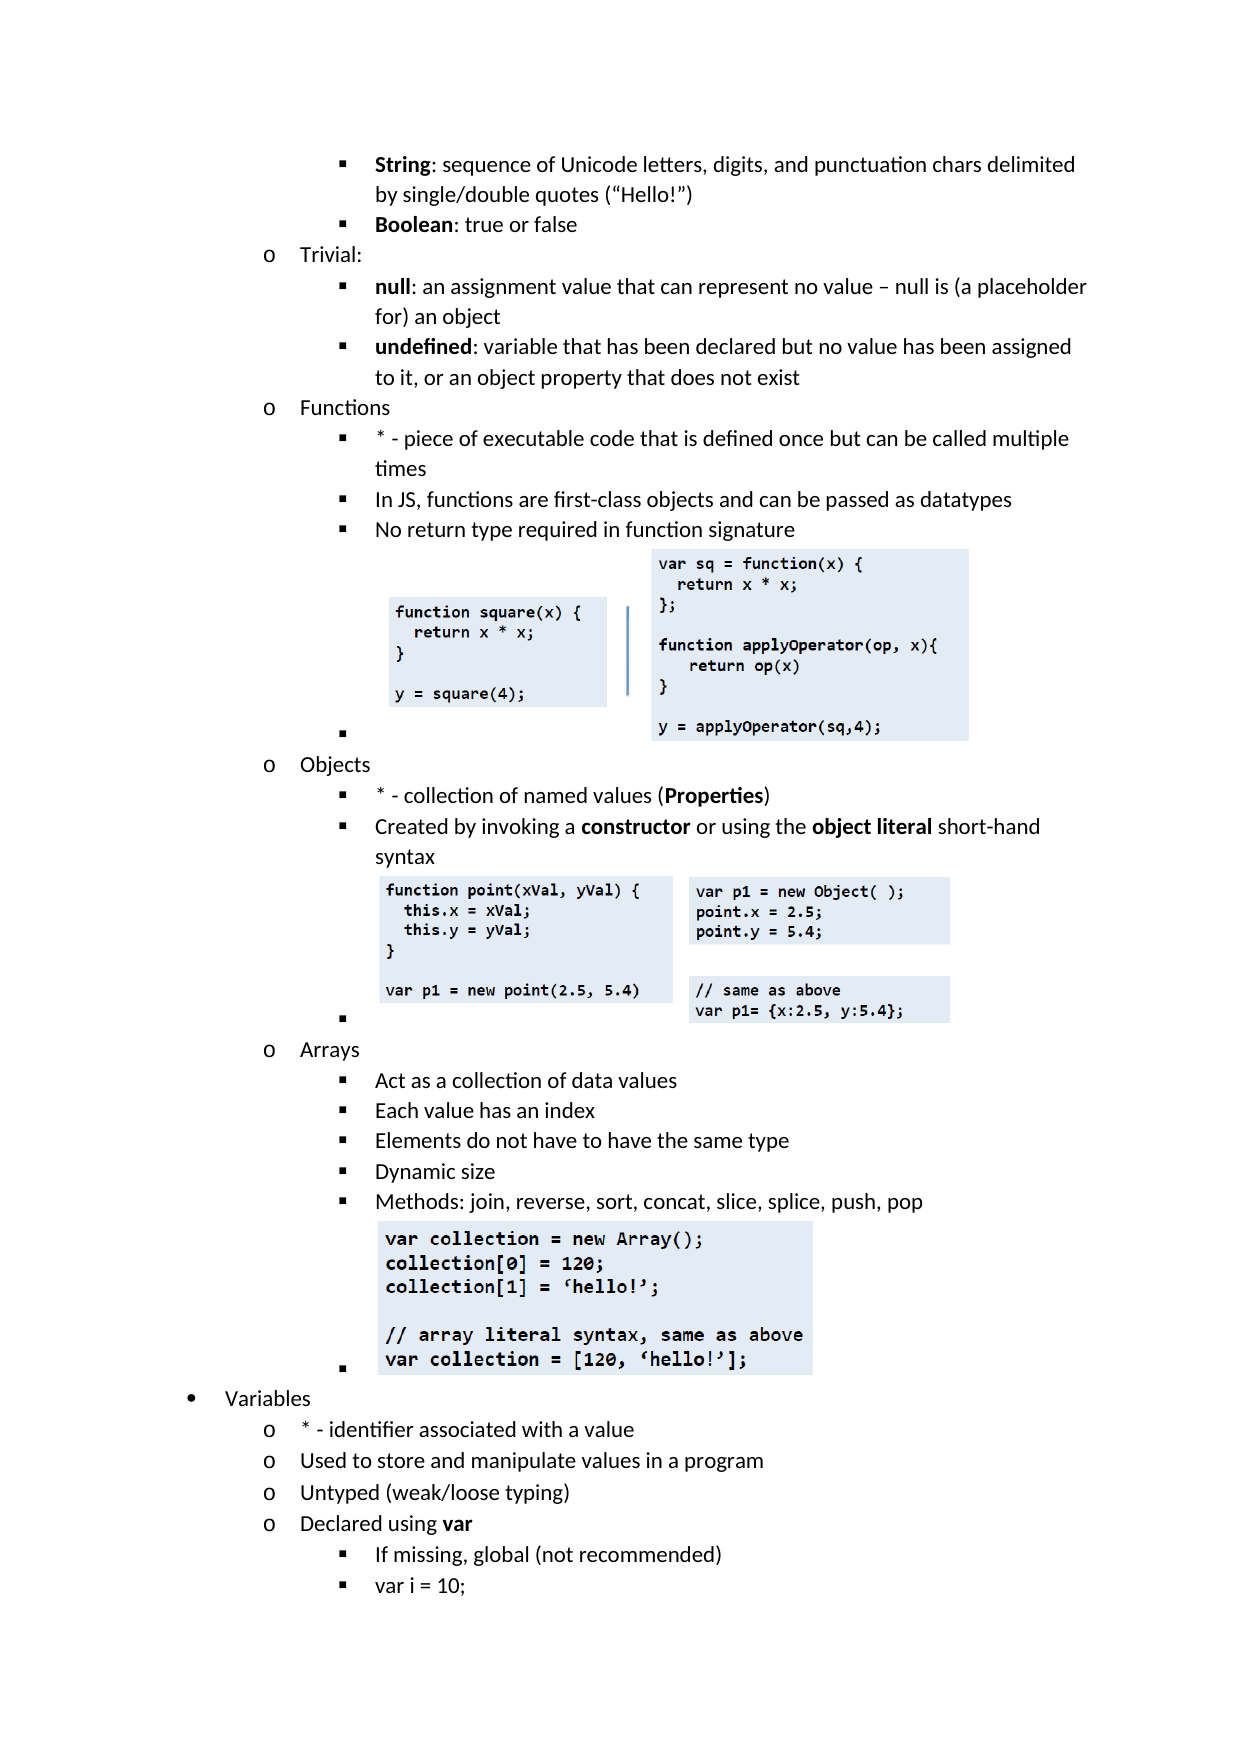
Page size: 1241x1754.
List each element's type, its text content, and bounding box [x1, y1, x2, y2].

list Used to store and manipulate values in a program [262, 1446, 1090, 1475]
list String: sequence of Unicode letters, digits, and punctuation chars delimited by single/double quotes (“Hello!”) [337, 150, 1090, 208]
list Each value has an index [337, 1096, 1090, 1124]
list Arrays [262, 1035, 1090, 1064]
list Untyped (weak/loose typing) [262, 1478, 1090, 1507]
list var i = 10; [337, 1571, 1090, 1599]
list Methods: join, reverse, sort, concat, slice, splice, push, pop [337, 1187, 1090, 1215]
picture [375, 1217, 816, 1377]
list In JS, functions are first-class objects and can be passed as datatypes [337, 485, 1090, 513]
list undefined: variable that has been declared but no value has been assigned to it, or an object property that does not exist [337, 332, 1090, 391]
list Functions [262, 393, 1090, 422]
list * - collection of named values (Properties) [337, 782, 1090, 809]
list Created by invoking a constructor or using the object literal short-hand syntax [337, 812, 1090, 870]
list Objects [262, 750, 1090, 779]
list * - piece of executable code that is defined once but can be called multiple times [337, 424, 1090, 483]
picture [375, 872, 954, 1028]
list Dynamic size [337, 1157, 1090, 1185]
list Act as a collection of data values [337, 1066, 1090, 1094]
picture [375, 545, 973, 743]
list * - identifier associated with a value [262, 1415, 1090, 1444]
list Declared using var [262, 1509, 1090, 1538]
list null: an assignment value that can represent no value – null is (a placeholder for) an object [337, 272, 1090, 330]
list Boolean: true or false [337, 210, 1090, 238]
list Elements do not have to have the same type [337, 1127, 1090, 1154]
list No return type required in function signature [337, 515, 1090, 543]
list Variables [187, 1384, 1090, 1412]
list Trivial: [262, 241, 1090, 270]
list If missing, global (not recommended) [337, 1541, 1090, 1568]
